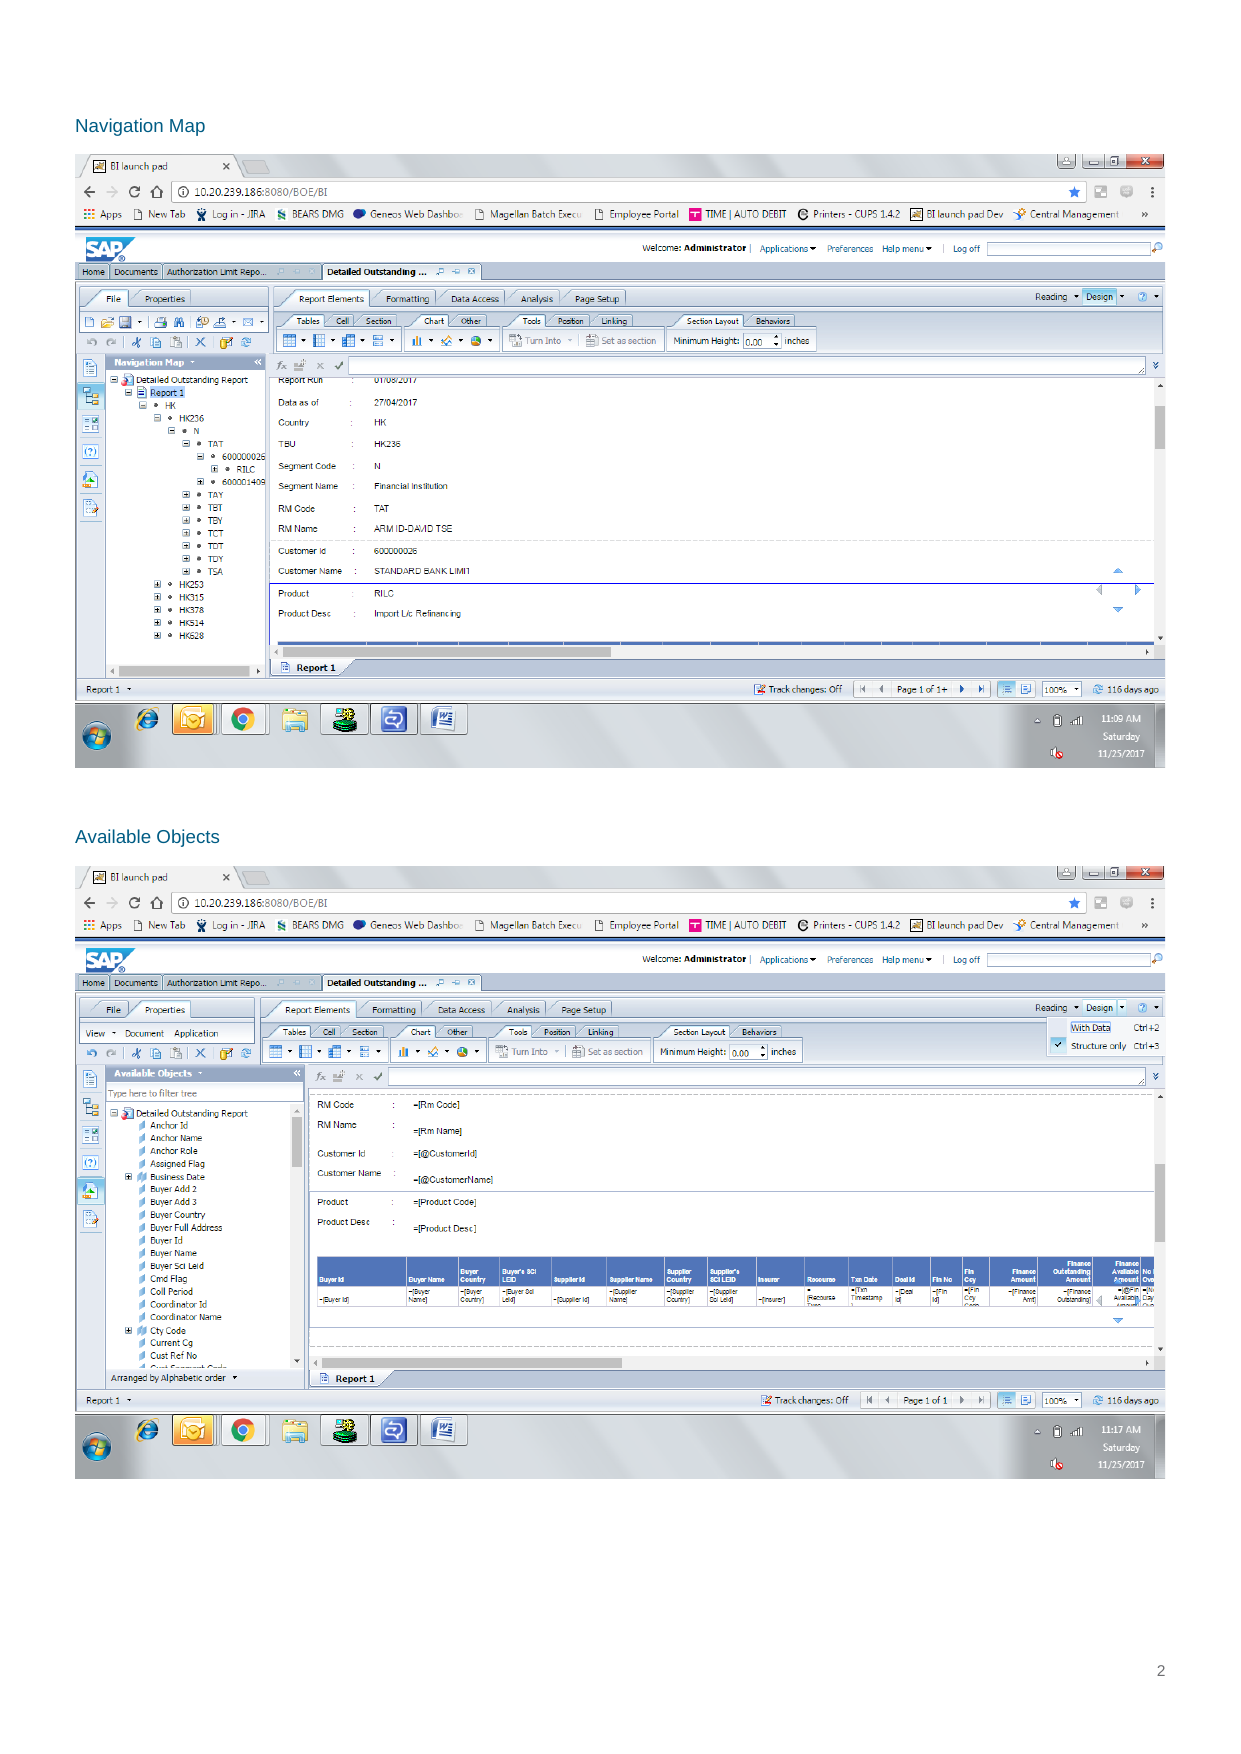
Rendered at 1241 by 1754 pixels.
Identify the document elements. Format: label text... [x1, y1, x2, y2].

text Navigation Map [75, 115, 1165, 136]
picture [75, 154, 1166, 768]
picture [75, 866, 1166, 1479]
text Available Objects [75, 826, 1165, 848]
